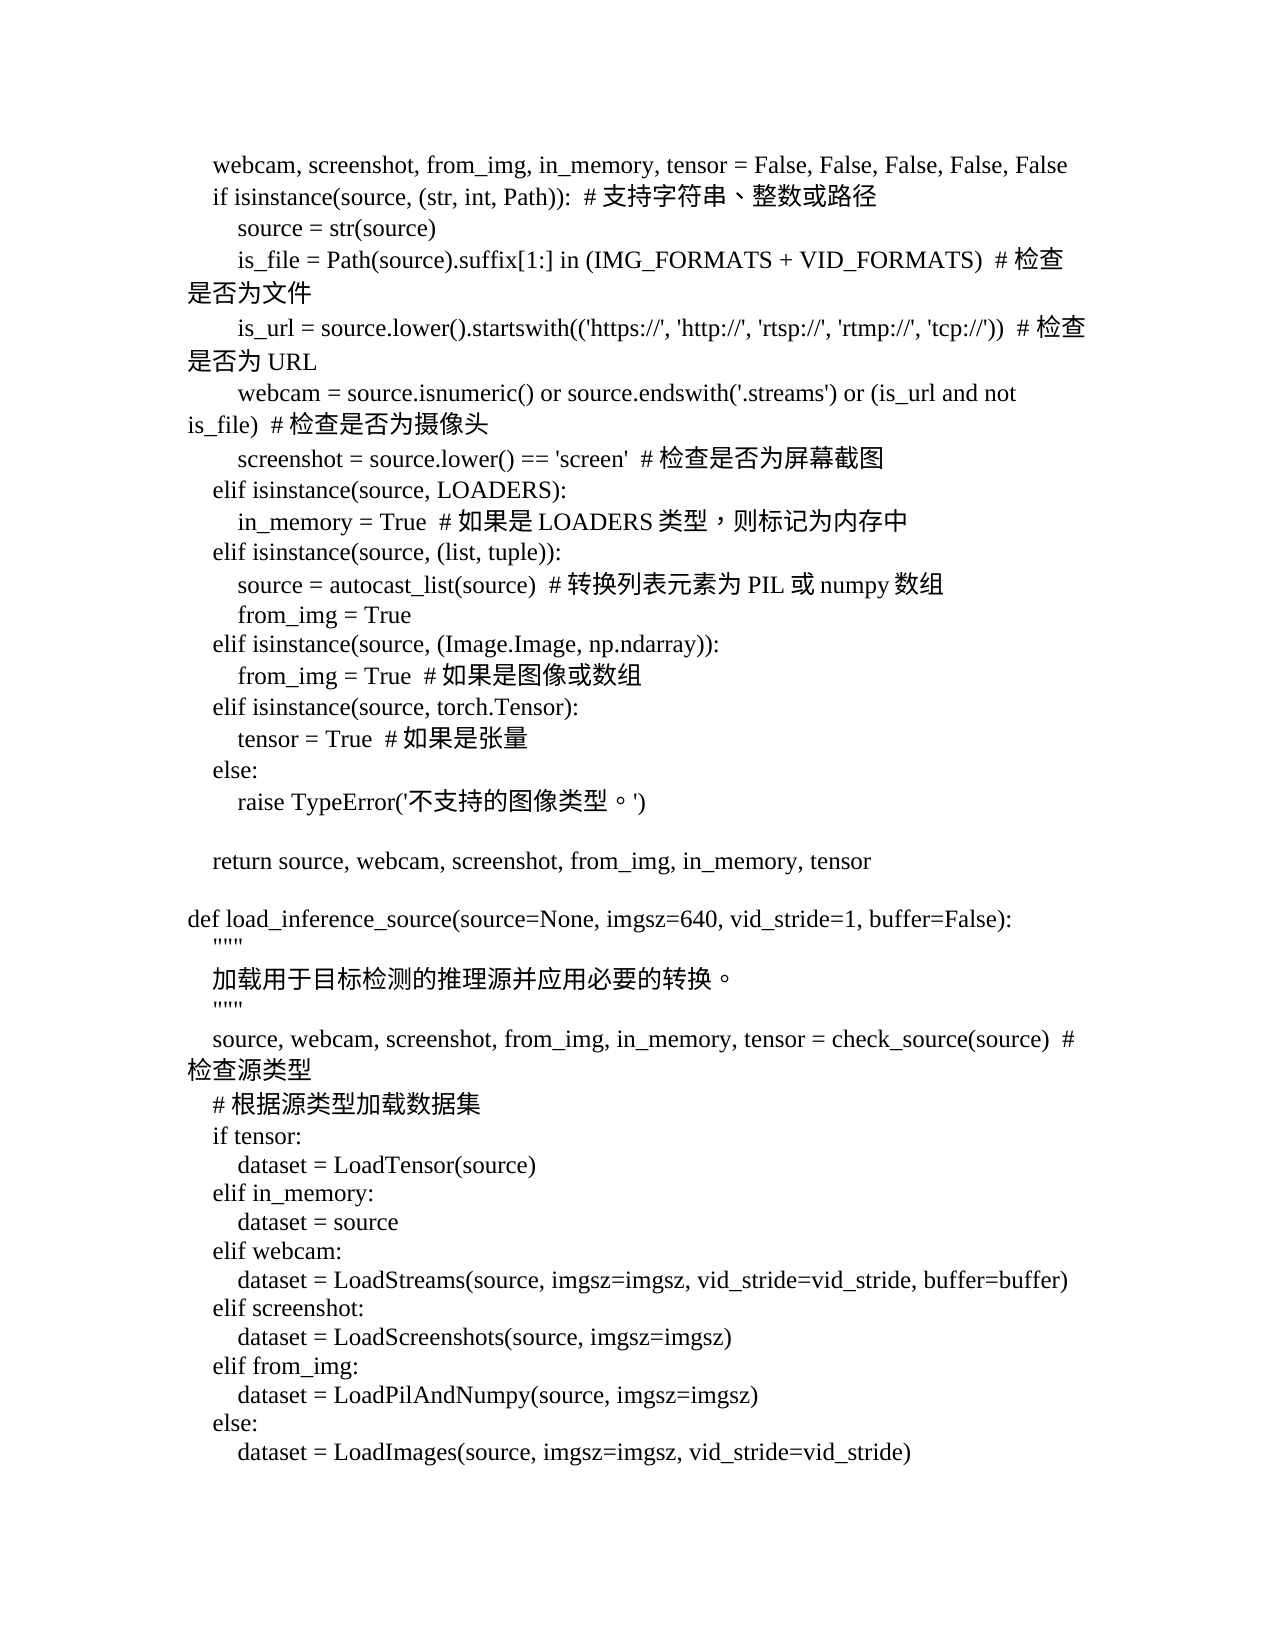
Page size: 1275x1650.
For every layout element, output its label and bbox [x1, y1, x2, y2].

text [187, 150, 1087, 1495]
